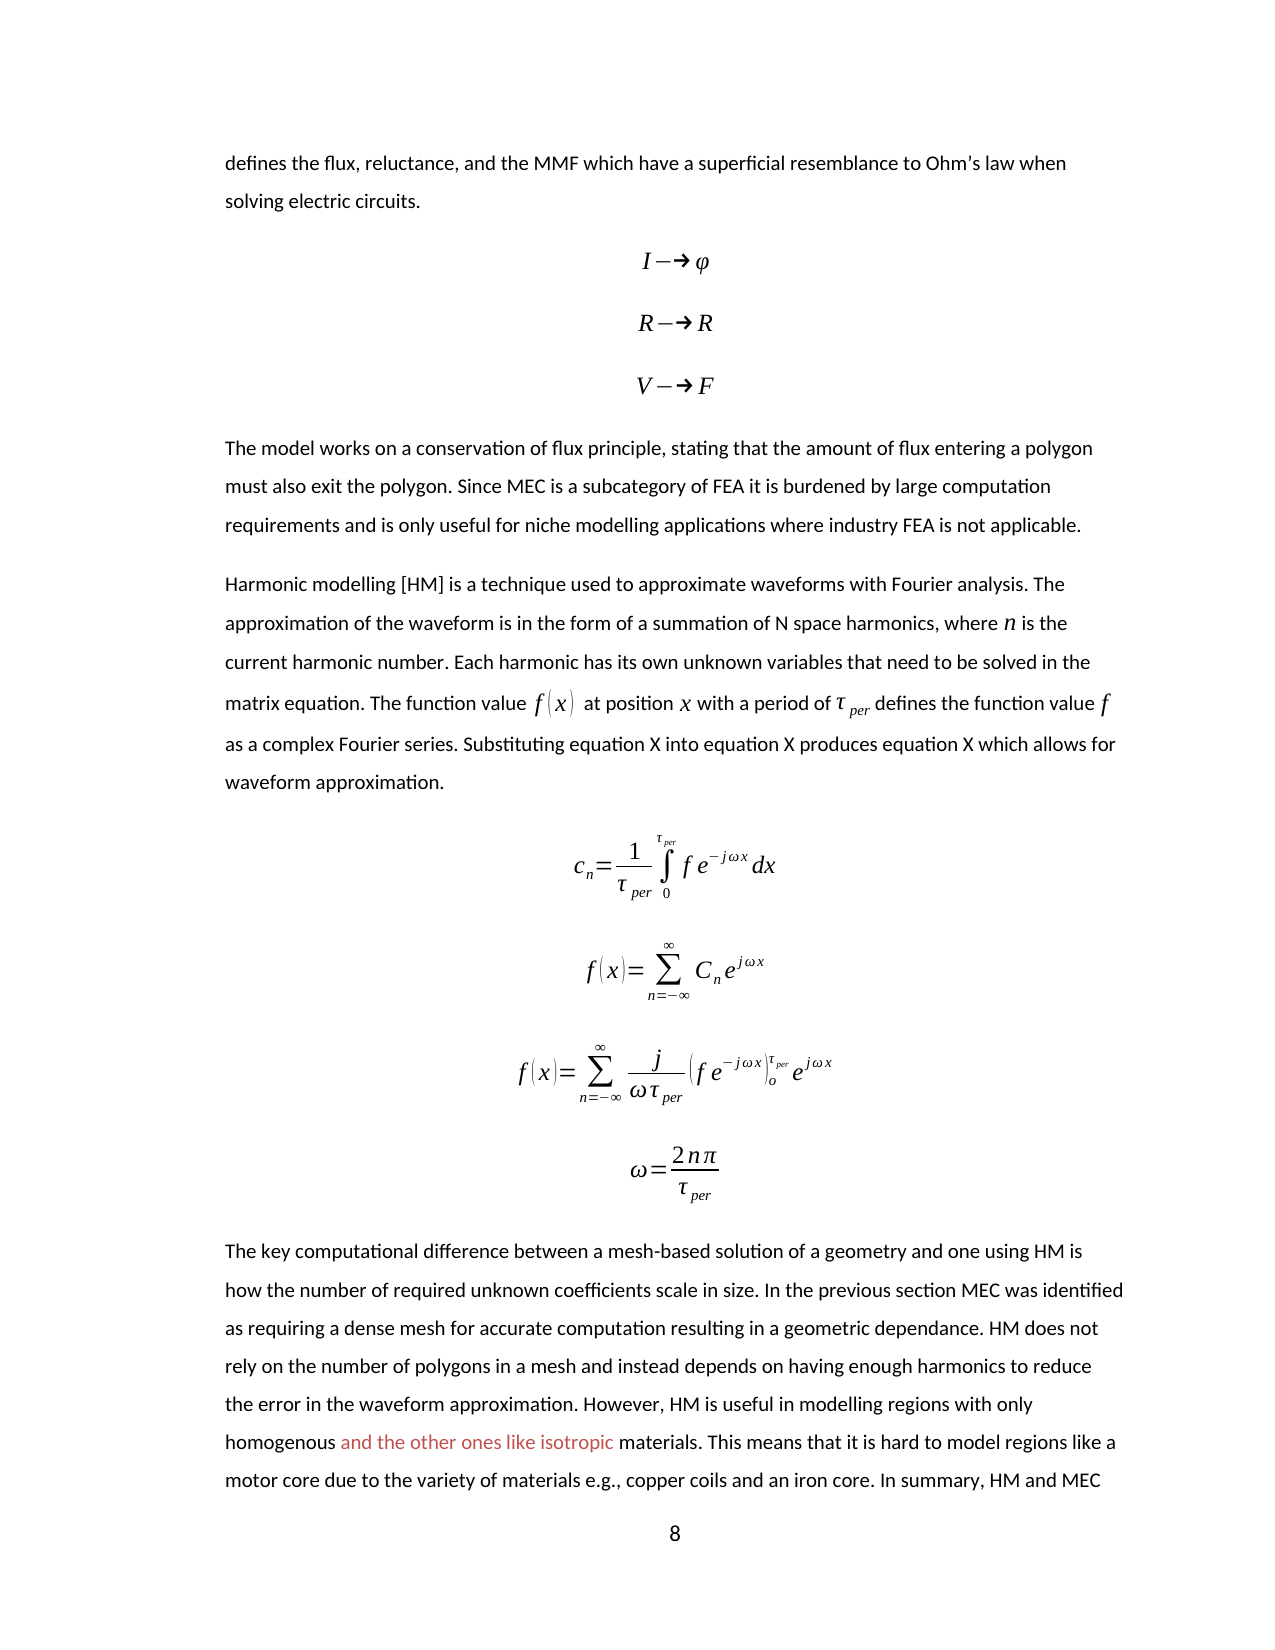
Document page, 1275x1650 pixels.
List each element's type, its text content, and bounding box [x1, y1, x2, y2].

text Harmonic modelling [HM] is a technique used to approximate waveforms with Fourier analysis. The approximation of the waveform is in the form of a summation of N space harmonics, where is the current harmonic number. Each harmonic has its own unknown variables that need to be solved in the matrix equation. The function value at position with a period of defines the function value as a complex Fourier series. Substituting equation X into equation X produces equation X which allows for waveform approximation. [225, 571, 1125, 795]
text The model works on a conservation of flux principle, stating that the amount of flux entering a polygon must also exit the polygon. Since MEC is a subcategory of FEA it is burdened by large computation requirements and is only useful for niche modelling applications where industry FEA is not applicable. [225, 436, 1125, 537]
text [225, 150, 1125, 213]
